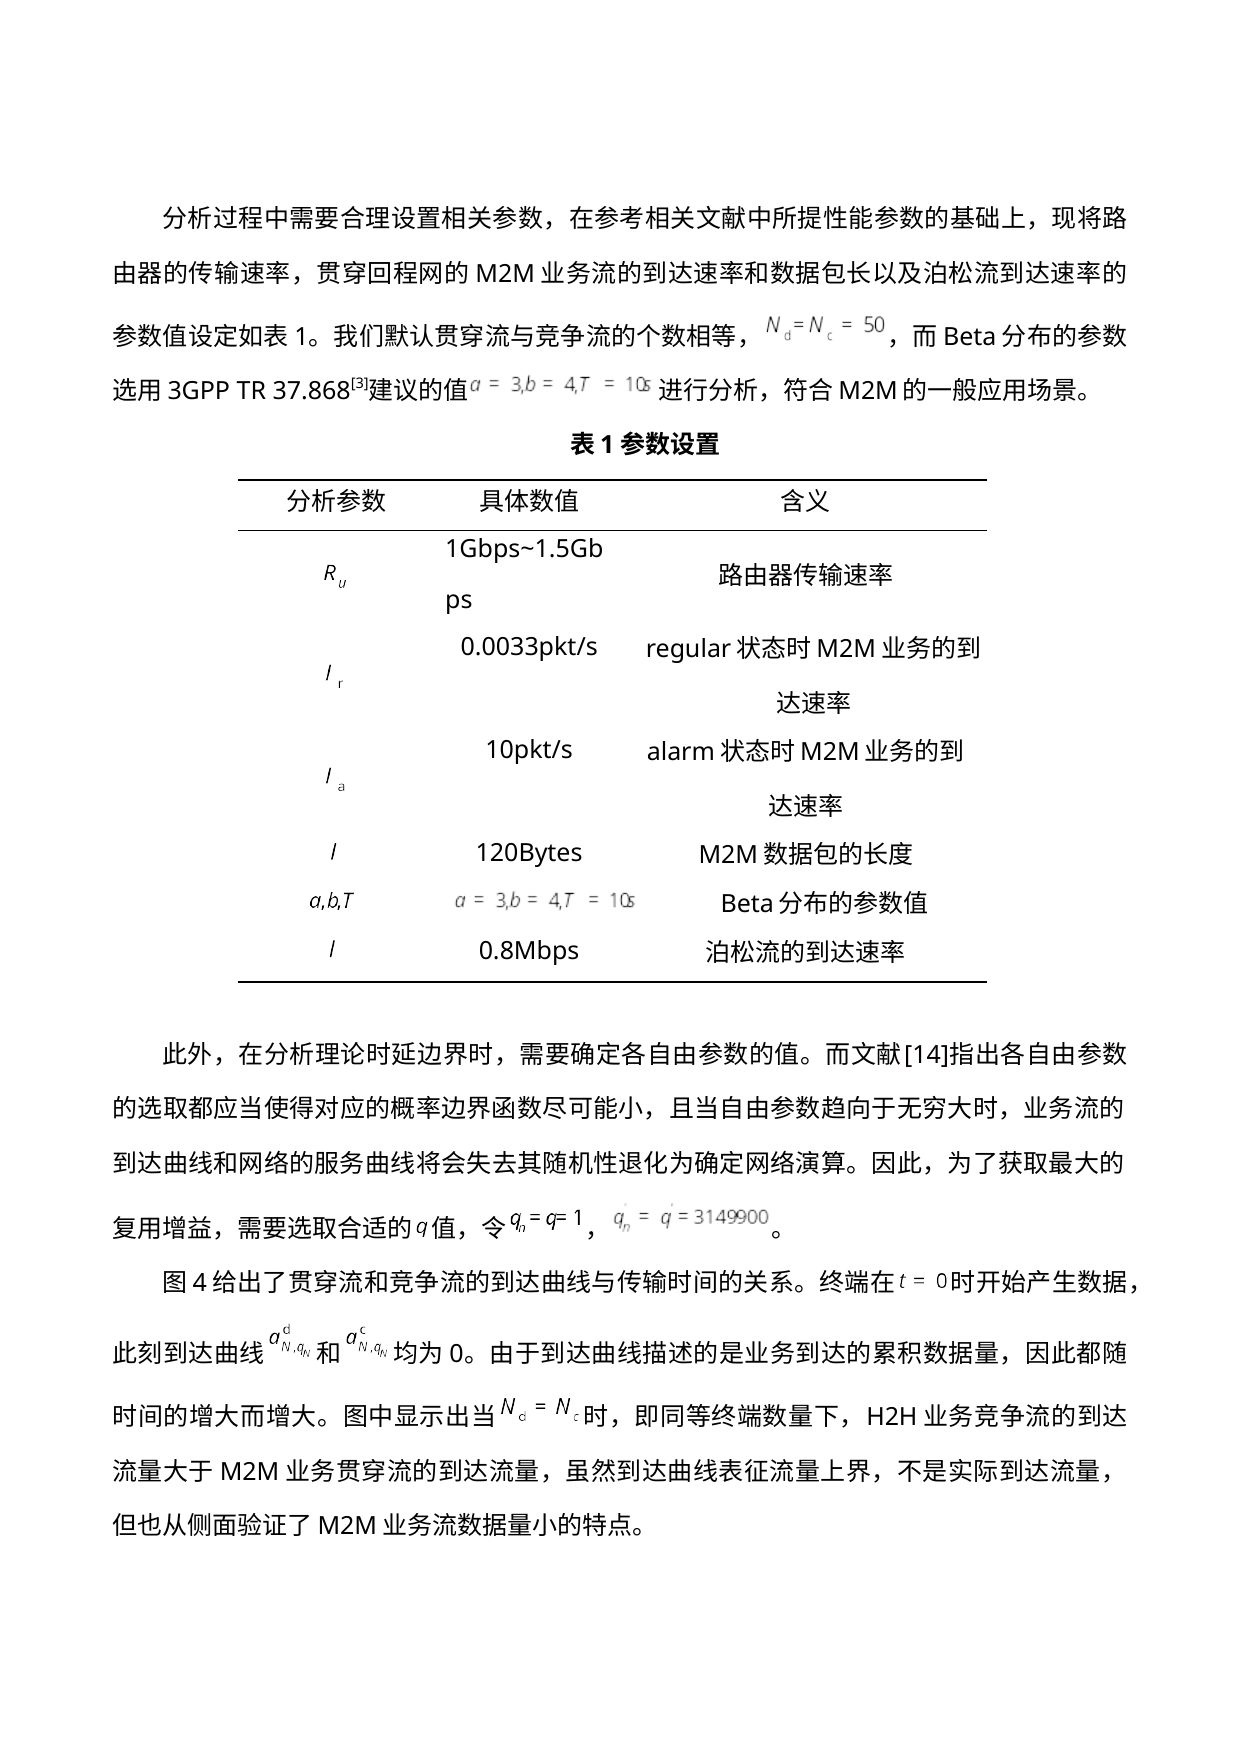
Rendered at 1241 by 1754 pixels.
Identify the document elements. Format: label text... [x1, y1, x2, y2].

table_cell [434, 884, 662, 932]
table_cell alarm状态时M2M业务的到达速率 [624, 732, 987, 835]
table_cell M2M数据包的长度 [624, 835, 987, 884]
table_cell 0.8Mbps [434, 933, 624, 981]
text 表1 参数设置 [112, 425, 1128, 461]
table_cell [238, 732, 434, 835]
table_cell 泊松流的到达速率 [624, 933, 987, 981]
table_header 具体数值 [434, 481, 624, 530]
table_cell 120Bytes [434, 835, 624, 884]
table_cell 1Gbps~1.5Gbps [434, 531, 624, 629]
table_cell [238, 884, 434, 932]
table_cell [238, 629, 434, 732]
table_cell 10pkt/s [434, 732, 624, 835]
table_cell [238, 933, 434, 981]
table_cell regular状态时M2M业务的到达速率 [624, 629, 1002, 732]
table_header 含义 [624, 481, 987, 530]
text 分析过程中需要合理设置相关参数，在参考相关文献中所提性能参数的基础上，现将路由器的传输速率，贯穿回程网的M2M业务流的到达速率和数据包长以及泊松流到达速率的参数值设定如表1。我们默认贯穿流与竞争流的个数相等，，而Beta分布的参数选用3GPP TR 37.868[3]建议的值进行分析，符合M2M的一般应用场景。 [112, 199, 1128, 407]
table_header 分析参数 [238, 481, 434, 530]
table_cell Beta分布的参数值 [662, 884, 987, 932]
table_cell [238, 531, 434, 629]
text 此外，在分析理论时延边界时，需要确定各自由参数的值。而文献[14]指出各自由参数的选取都应当使得对应的概率边界函数尽可能小，且当自由参数趋向于无穷大时，业务流的到达曲线和网络的服务曲线将会失去其随机性退化为确定网络演算。因此，为了获取最大的复用增益，需要选取合适的值，令，。 [112, 1034, 1128, 1244]
table_cell 路由器传输速率 [624, 531, 987, 629]
table_cell 0.0033pkt/s [434, 629, 624, 732]
text 图4给出了贯穿流和竞争流的到达曲线与传输时间的关系。终端在时开始产生数据，此刻到达曲线和均为0。由于到达曲线描述的是业务到达的累积数据量，因此都随时间的增大而增大。图中显示出当时，即同等终端数量下，H2H业务竞争流的到达流量大于M2M业务贯穿流的到达流量，虽然到达曲线表征流量上界，不是实际到达流量，但也从侧面验证了M2M业务流数据量小的特点。 [112, 1262, 1128, 1542]
table_cell [238, 835, 434, 884]
